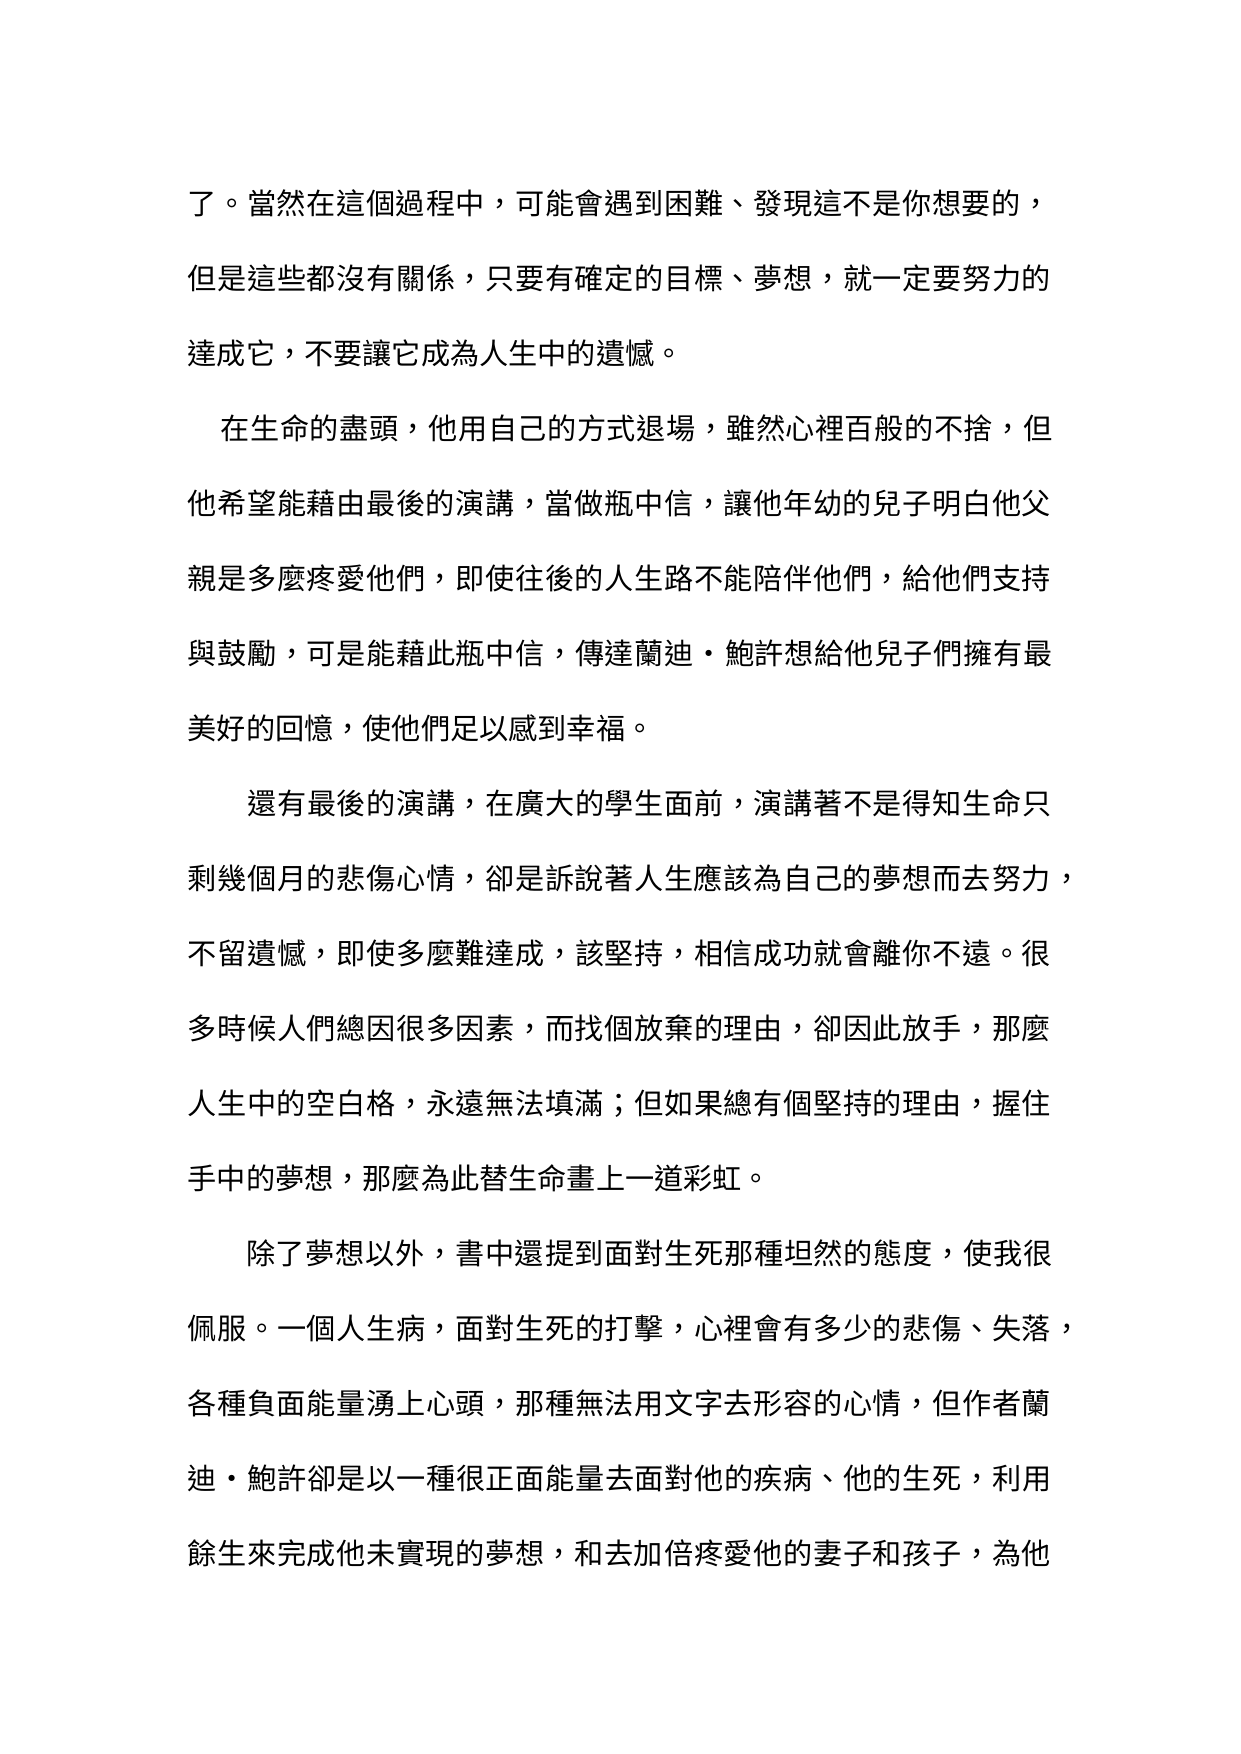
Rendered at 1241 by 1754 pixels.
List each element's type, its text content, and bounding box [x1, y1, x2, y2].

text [187, 1214, 1053, 1589]
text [187, 164, 1053, 764]
text 還有最後的演講，在廣大的學生面前，演講著不是得知生命只剩幾個月的悲傷心情，卻是訴說著人生應該為自己的夢想而去努力，不留遺憾，即使多麼難達成，該堅持，相信成功就會離你不遠。很多時候人們總因很多因素，而找個放棄的理由，卻因此放手，那麼人生中的空白格，永遠無法填滿；但如果總有個堅持的理由，握住手中的夢想，那麼為此替生命畫上一道彩虹。 [187, 764, 1053, 1214]
